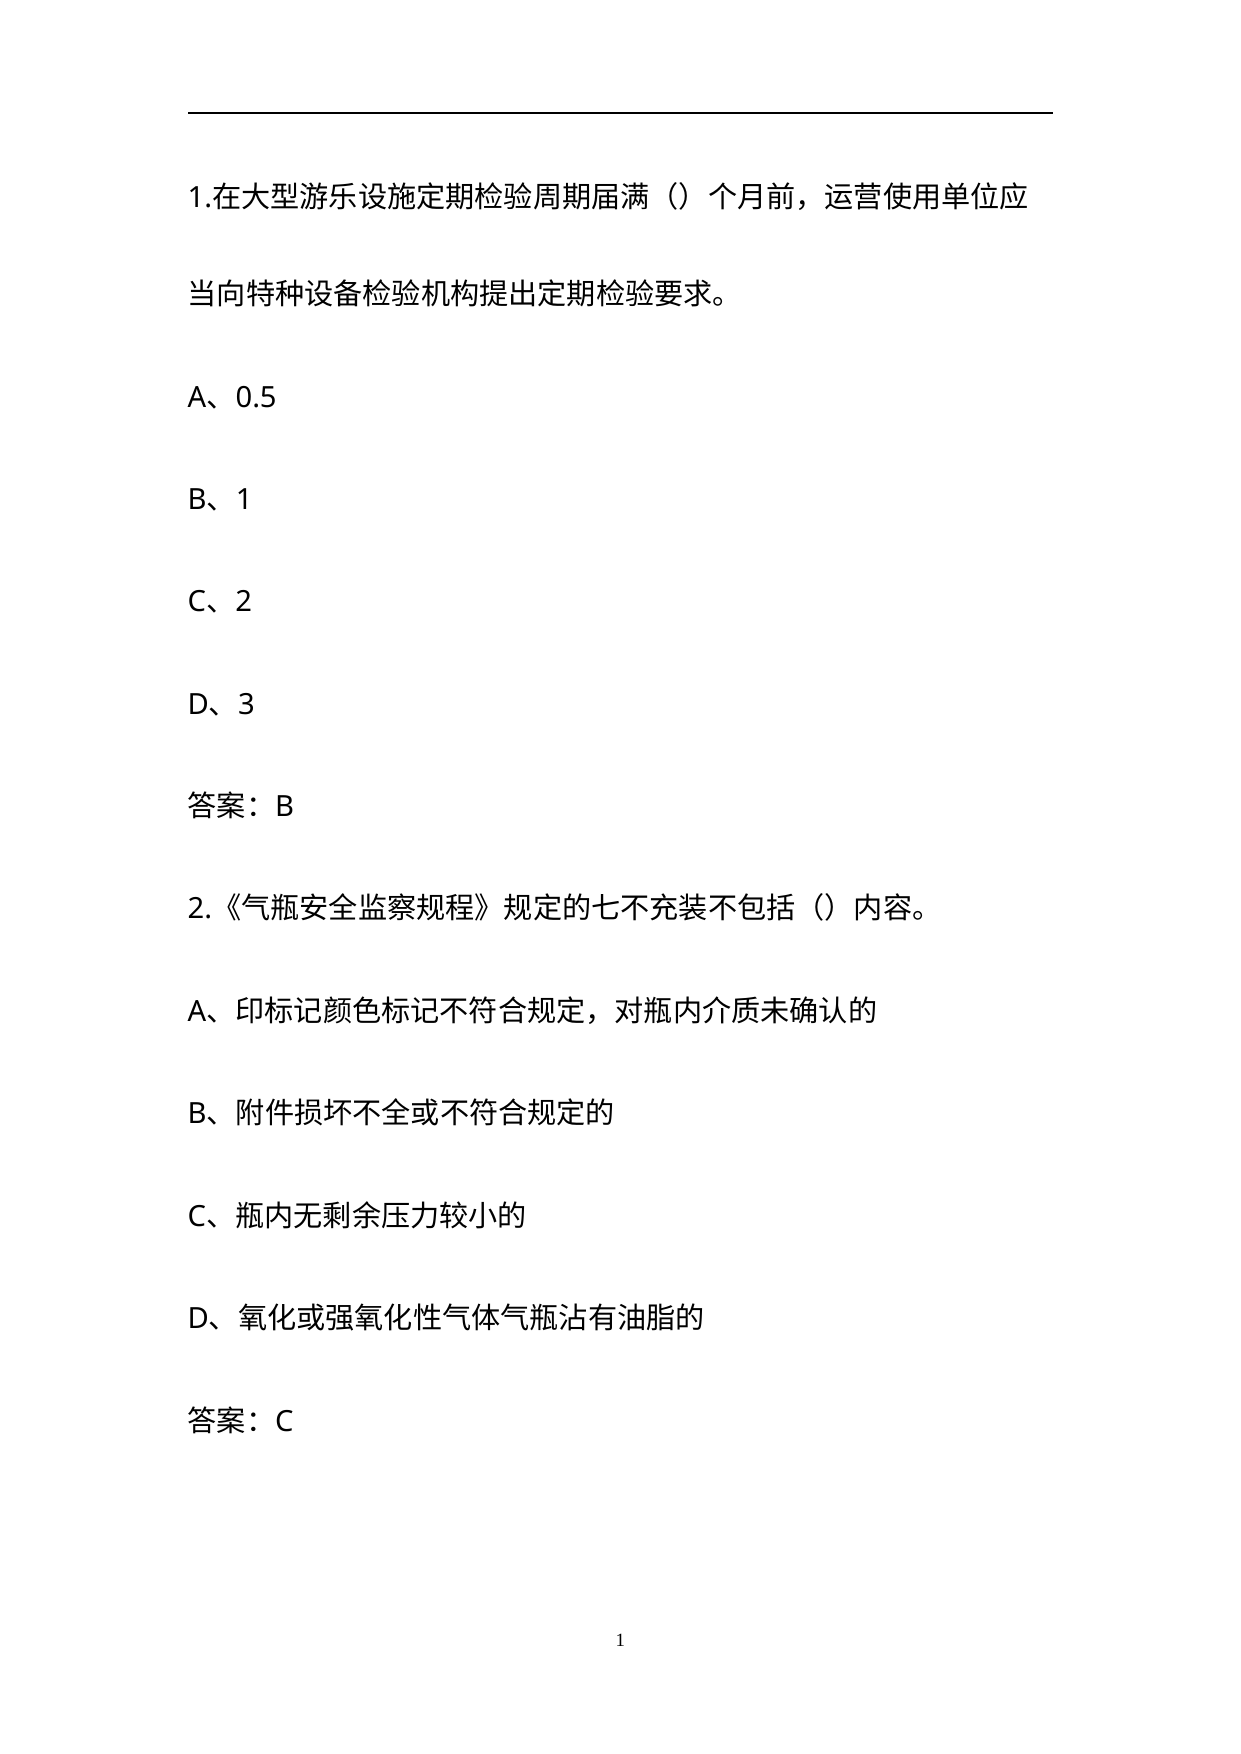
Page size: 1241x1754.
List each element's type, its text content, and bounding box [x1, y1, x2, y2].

text D、3 [187, 669, 1053, 734]
text C、2 [187, 567, 1053, 632]
text 2.《气瓶安全监察规程》规定的七不充装不包括（）内容。 [187, 874, 1053, 939]
text B、1 [187, 464, 1053, 529]
text 答案：B [187, 771, 1053, 836]
text B、附件损坏不全或不符合规定的 [187, 1079, 1053, 1144]
text A、0.5 [187, 362, 1053, 427]
text 1.在大型游乐设施定期检验周期届满（）个月前，运营使用单位应当向特种设备检验机构提出定期检验要求。 [187, 162, 1053, 324]
text A、印标记颜色标记不符合规定，对瓶内介质未确认的 [187, 976, 1053, 1041]
text D、氧化或强氧化性气体气瓶沾有油脂的 [187, 1283, 1053, 1348]
text C、瓶内无剩余压力较小的 [187, 1181, 1053, 1246]
text 答案：C [187, 1386, 1053, 1451]
